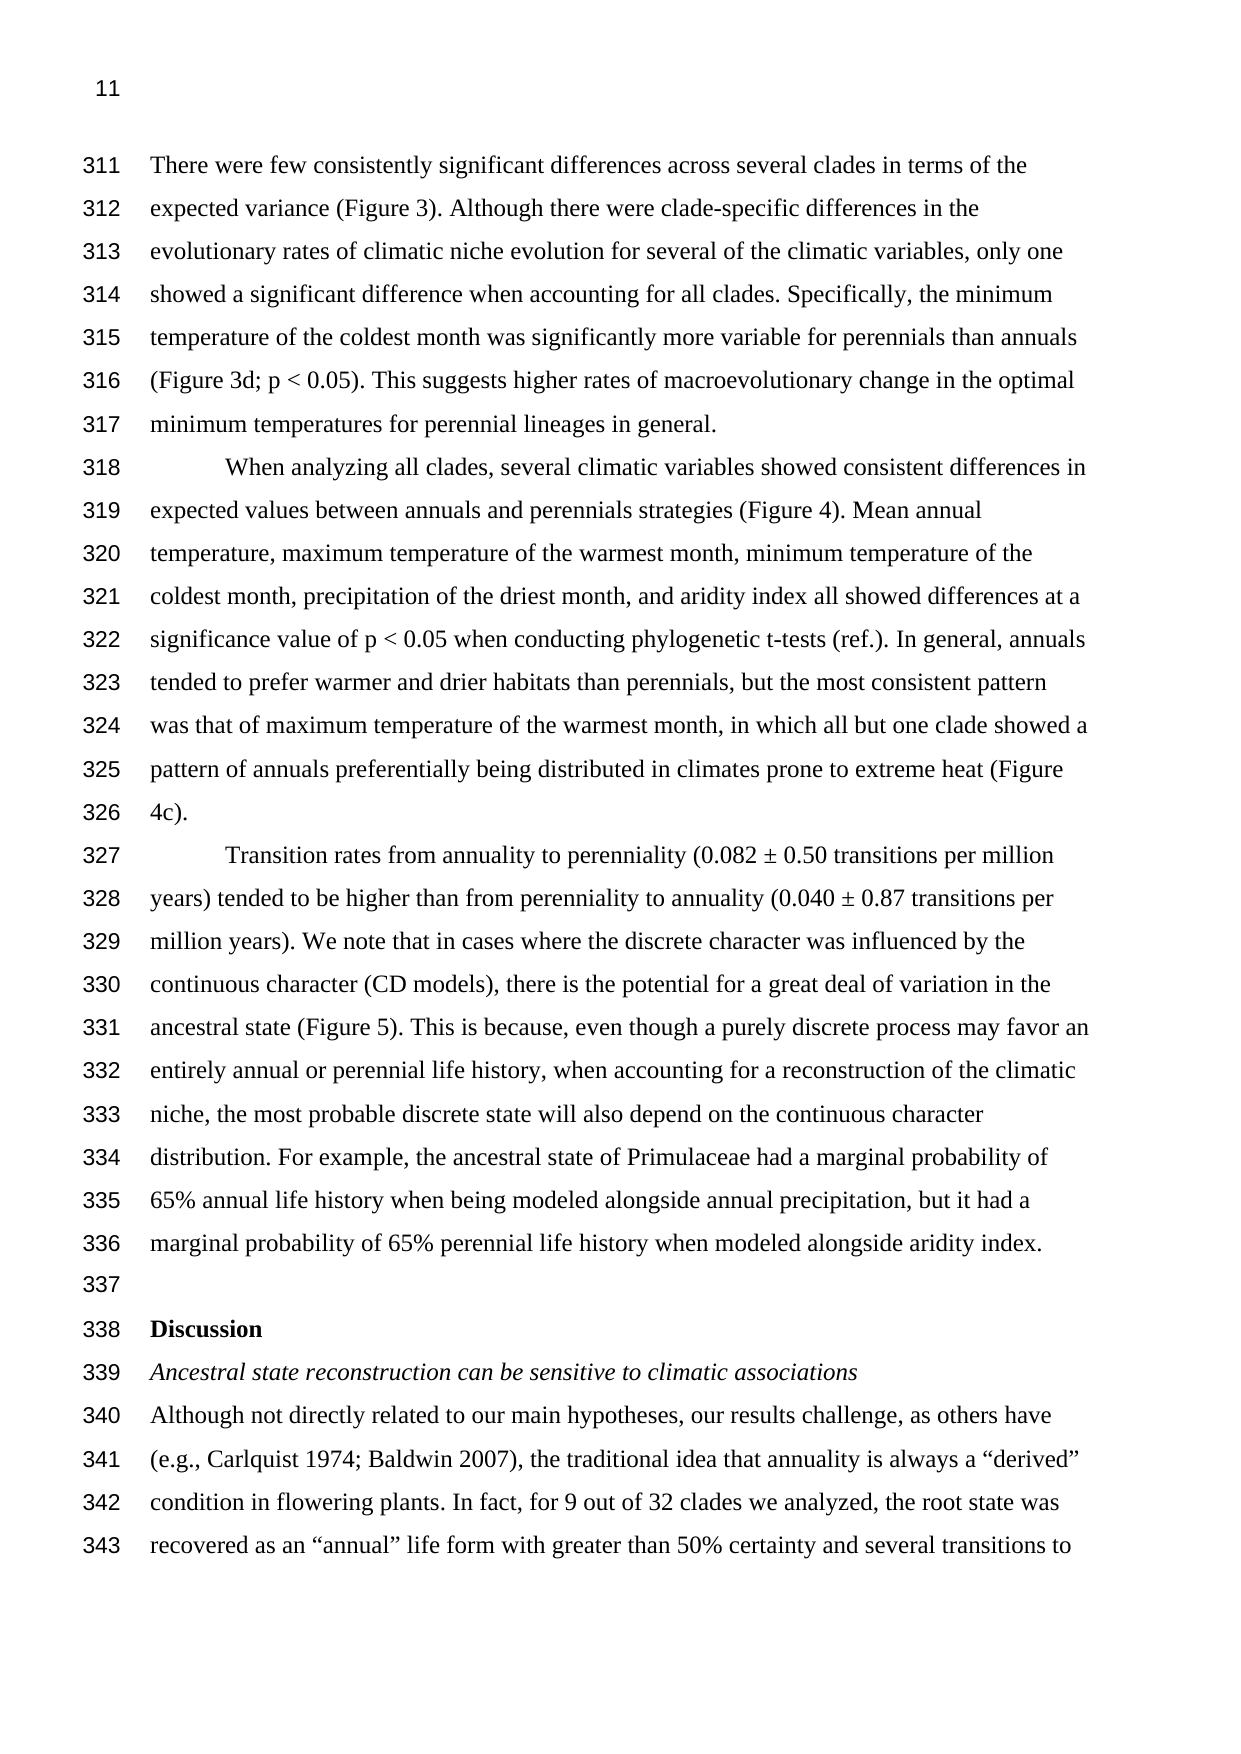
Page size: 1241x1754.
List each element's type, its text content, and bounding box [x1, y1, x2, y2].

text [150, 1401, 1090, 1559]
text There were few consistently significant differences across several clades in terms of the expected variance (Figure 3). Although there were clade-specific differences in the evolutionary rates of climatic niche evolution for several of the climatic variables, only one showed a significant difference when accounting for all clades. Specifically, the minimum temperature of the coldest month was significantly more variable for perennials than annuals (Figure 3d; p < 0.05). This suggests higher rates of macroevolutionary change in the optimal minimum temperatures for perennial lineages in general. [150, 150, 1090, 437]
text When analyzing all clades, several climatic variables showed consistent differences in expected values between annuals and perennials strategies (Figure 4). Mean annual temperature, maximum temperature of the warmest month, minimum temperature of the coldest month, precipitation of the driest month, and aridity index all showed differences at a significance value of p < 0.05 when conducting phylogenetic t-tests (ref.). In general, annuals tended to prefer warmer and drier habitats than perennials, but the most consistent pattern was that of maximum temperature of the warmest month, in which all but one clade showed a pattern of annuals preferentially being distributed in climates prone to extreme heat (Figure 4c). [150, 452, 1090, 826]
text Ancestral state reconstruction can be sensitive to climatic associations [150, 1357, 1090, 1386]
text Discussion [150, 1314, 1090, 1343]
text Transition rates from annuality to perenniality (0.082 ± 0.50 transitions per million years) tended to be higher than from perenniality to annuality (0.040 ± 0.87 transitions per million years). We note that in cases where the discrete character was influenced by the continuous character (CD models), there is the potential for a great deal of variation in the ancestral state (Figure 5). This is because, even though a purely discrete process may favor an entirely annual or perennial life history, when accounting for a reconstruction of the climatic niche, the most probable discrete state will also depend on the continuous character distribution. For example, the ancestral state of Primulaceae had a marginal probability of 65% annual life history when being modeled alongside annual precipitation, but it had a marginal probability of 65% perennial life history when modeled alongside aridity index. [150, 840, 1090, 1257]
